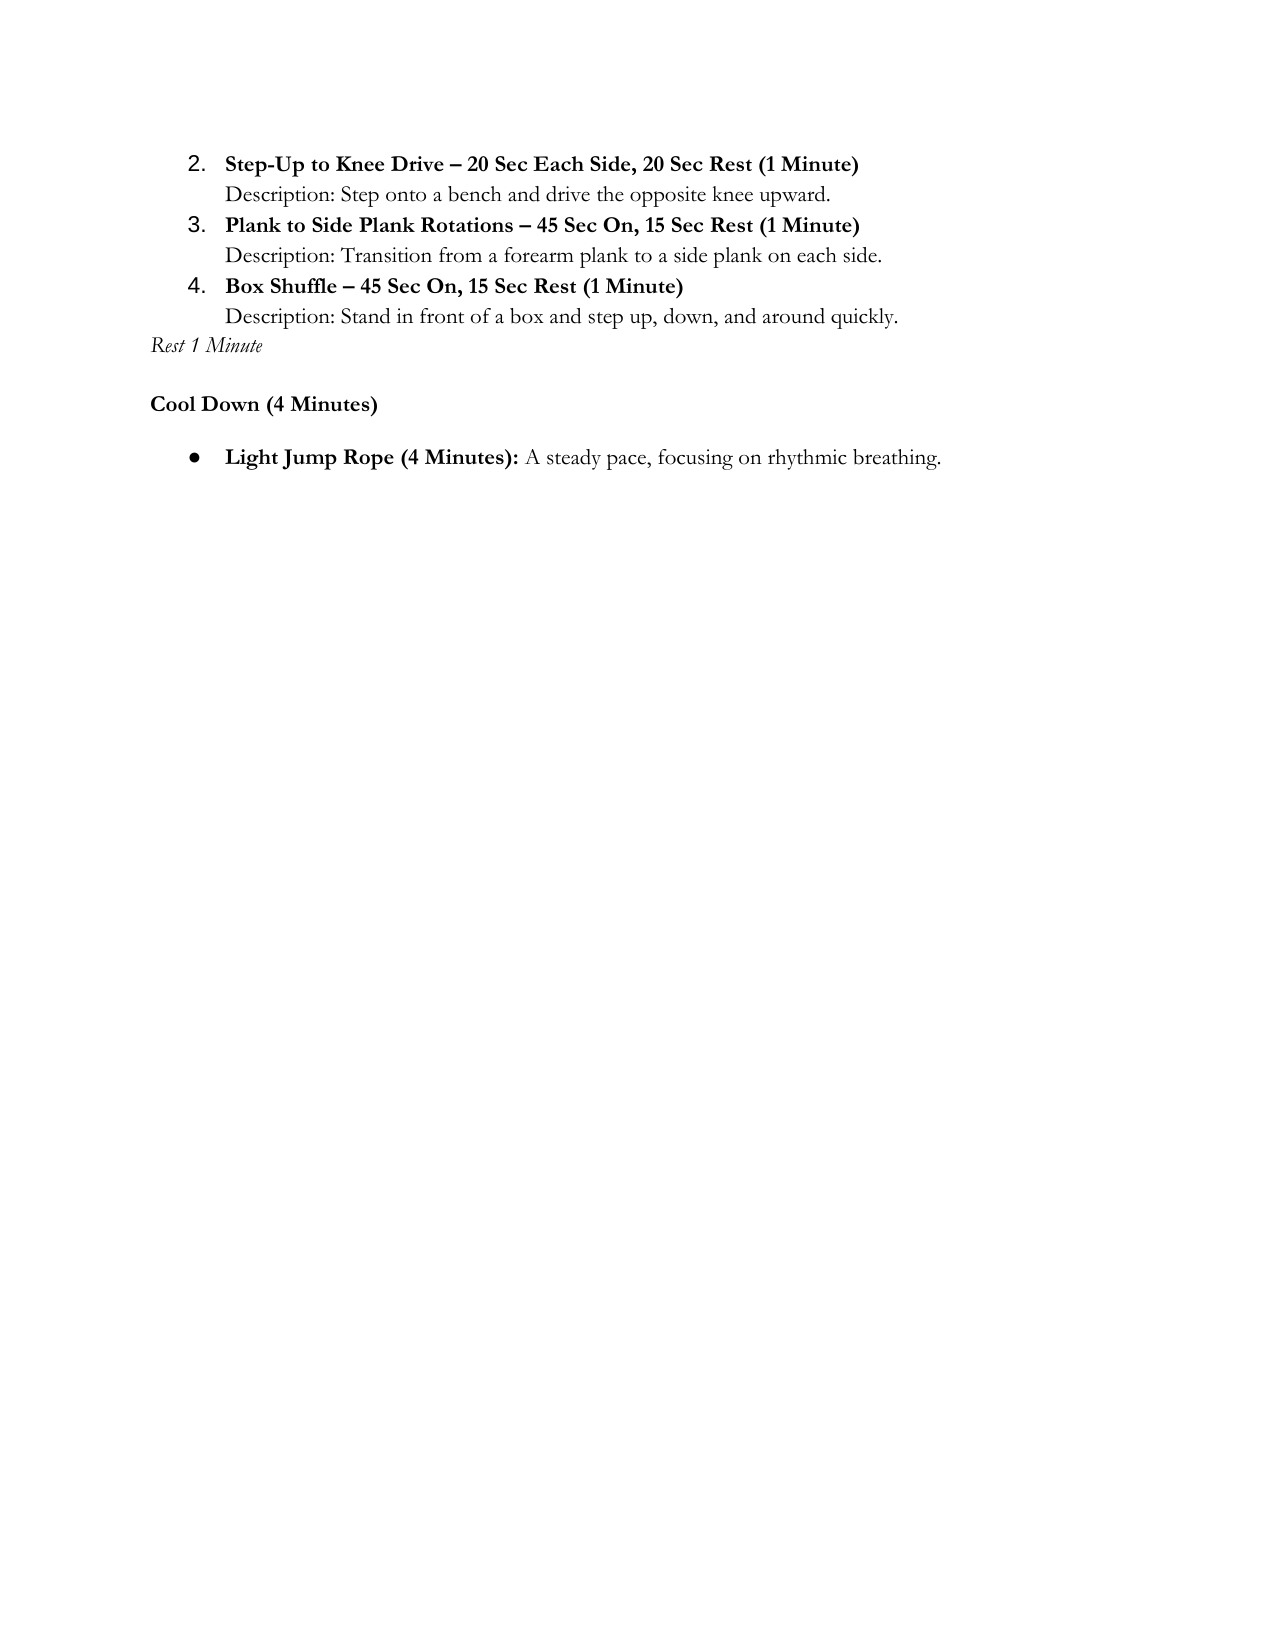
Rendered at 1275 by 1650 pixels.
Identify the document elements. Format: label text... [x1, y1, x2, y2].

list Box Shuffle – 45 Sec On, 15 Sec Rest (1 Minute) Description: Stand in front of a box and step up, down, and around quickly. [187, 272, 1125, 329]
list Plank to Side Plank Rotations – 45 Sec On, 15 Sec Rest (1 Minute) Description: Transition from a forearm plank to a side plank on each side. [187, 211, 1125, 268]
subtitle Cool Down (4 Minutes) [150, 392, 1125, 418]
text Rest 1 Minute [150, 333, 1125, 359]
list Light Jump Rope (4 Minutes): A steady pace, focusing on rhythmic breathing. [187, 443, 1125, 470]
list Step-Up to Knee Drive – 20 Sec Each Side, 20 Sec Rest (1 Minute) Description: Step onto a bench and drive the opposite knee upward. [187, 150, 1125, 207]
